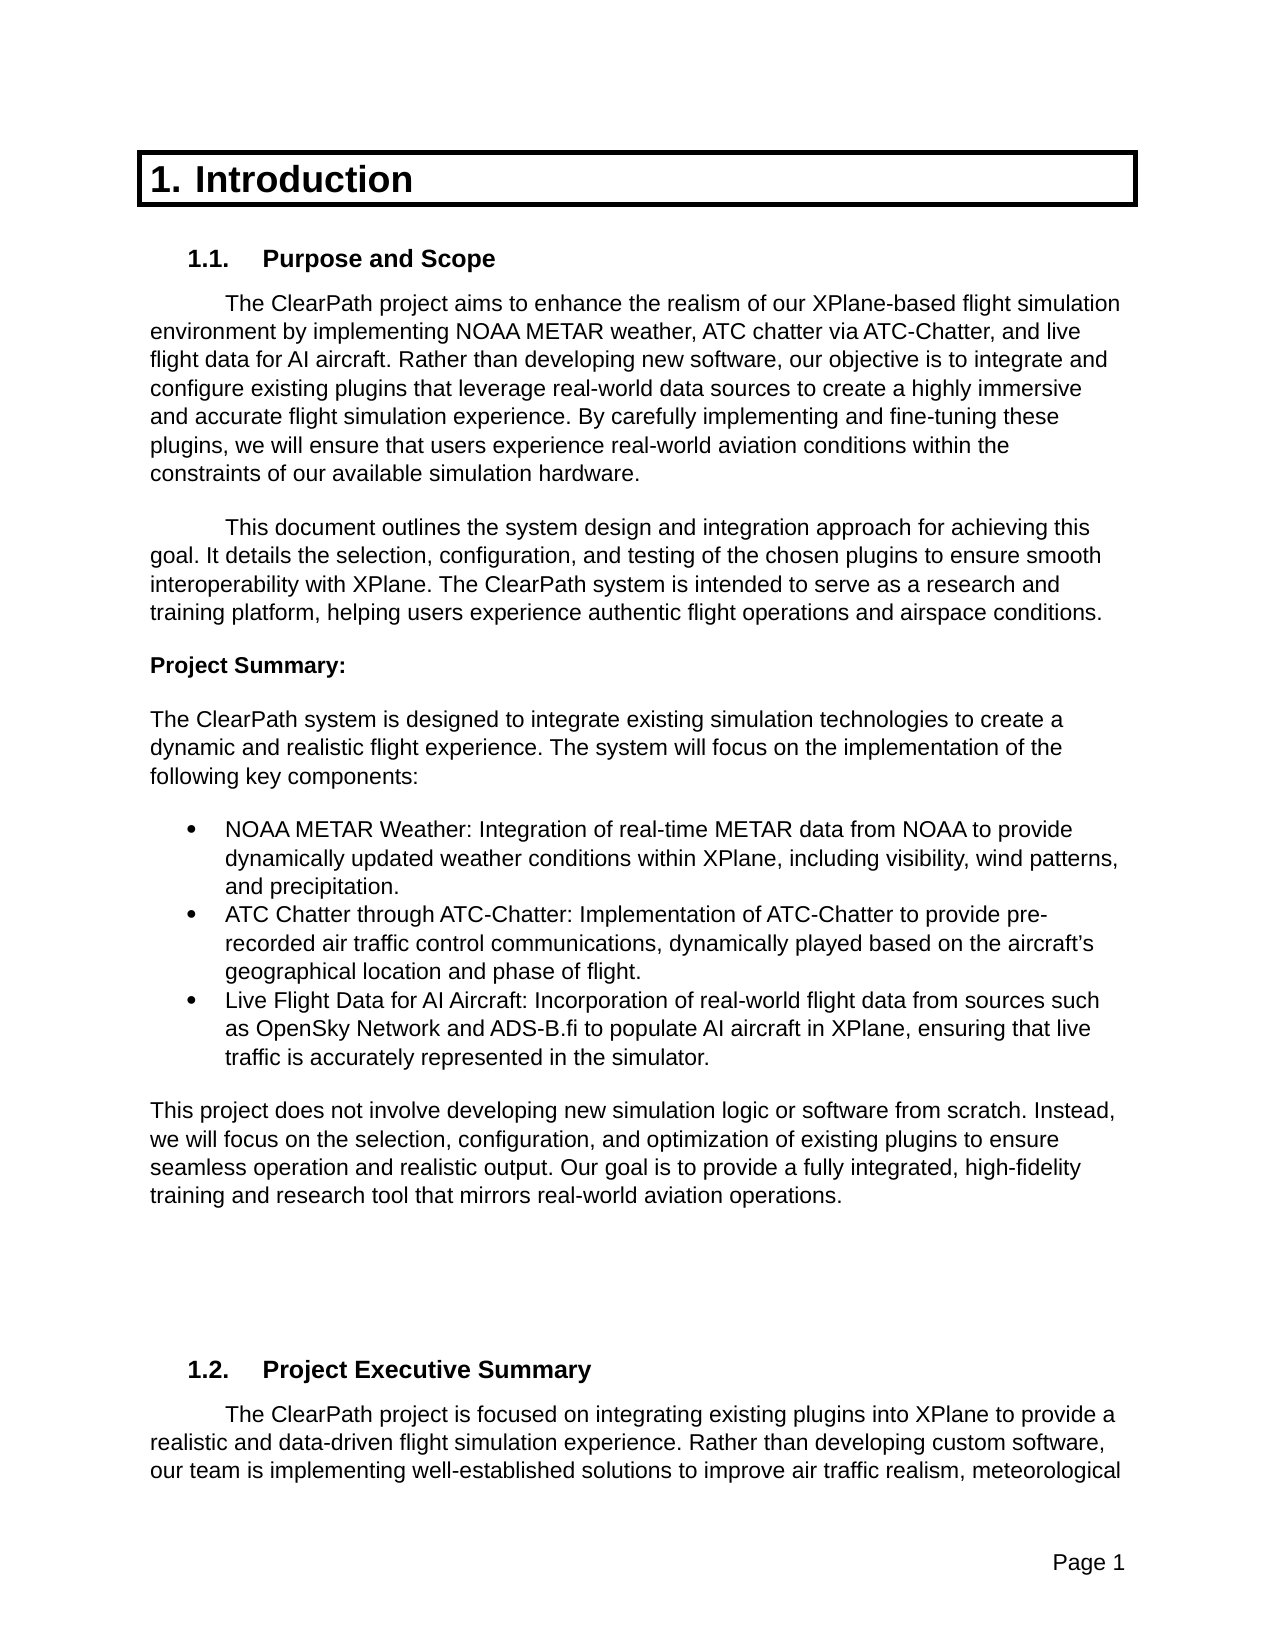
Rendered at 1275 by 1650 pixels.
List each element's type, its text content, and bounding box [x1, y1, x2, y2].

text The ClearPath project aims to enhance the realism of our XPlane-based flight simulation environment by implementing NOAA METAR weather, ATC chatter via ATC-Chatter, and live flight data for AI aircraft. Rather than developing new software, our objective is to integrate and configure existing plugins that leverage real-world data sources to create a highly immersive and accurate flight simulation experience. By carefully implementing and fine-tuning these plugins, we will ensure that users experience real-world aviation conditions within the constraints of our available simulation hardware. [150, 289, 1125, 487]
text The ClearPath system is designed to integrate existing simulation technologies to create a dynamic and realistic flight experience. The system will focus on the implementation of the following key components: [150, 706, 1125, 789]
list Live Flight Data for AI Aircraft: Incorporation of real-world flight data from sources such as OpenSky Network and ADS-B.fi to populate AI aircraft in XPlane, ensuring that live traffic is accurately represented in the simulator. [187, 987, 1125, 1070]
text Project Summary: [150, 652, 1125, 679]
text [150, 1401, 1125, 1484]
subtitle Introduction [142, 155, 1133, 202]
list NOAA METAR Weather: Integration of real-time METAR data from NOAA to provide dynamically updated weather conditions within XPlane, including visibility, wind patterns, and precipitation. [187, 816, 1125, 899]
subtitle Project Executive Summary [187, 1355, 1125, 1384]
subtitle Purpose and Scope [187, 244, 1125, 273]
list ATC Chatter through ATC-Chatter: Implementation of ATC-Chatter to provide pre-recorded air traffic control communications, dynamically played based on the aircraft’s geographical location and phase of flight. [187, 901, 1125, 985]
text This project does not involve developing new simulation logic or software from scratch. Instead, we will focus on the selection, configuration, and optimization of existing plugins to ensure seamless operation and realistic output. Our goal is to provide a fully integrated, high-fidelity training and research tool that mirrors real-world aviation operations. [150, 1097, 1125, 1209]
text This document outlines the system design and integration approach for achieving this goal. It details the selection, configuration, and testing of the chosen plugins to ensure smooth interoperability with XPlane. The ClearPath system is intended to serve as a research and training platform, helping users experience authentic flight operations and airspace conditions. [150, 514, 1125, 625]
